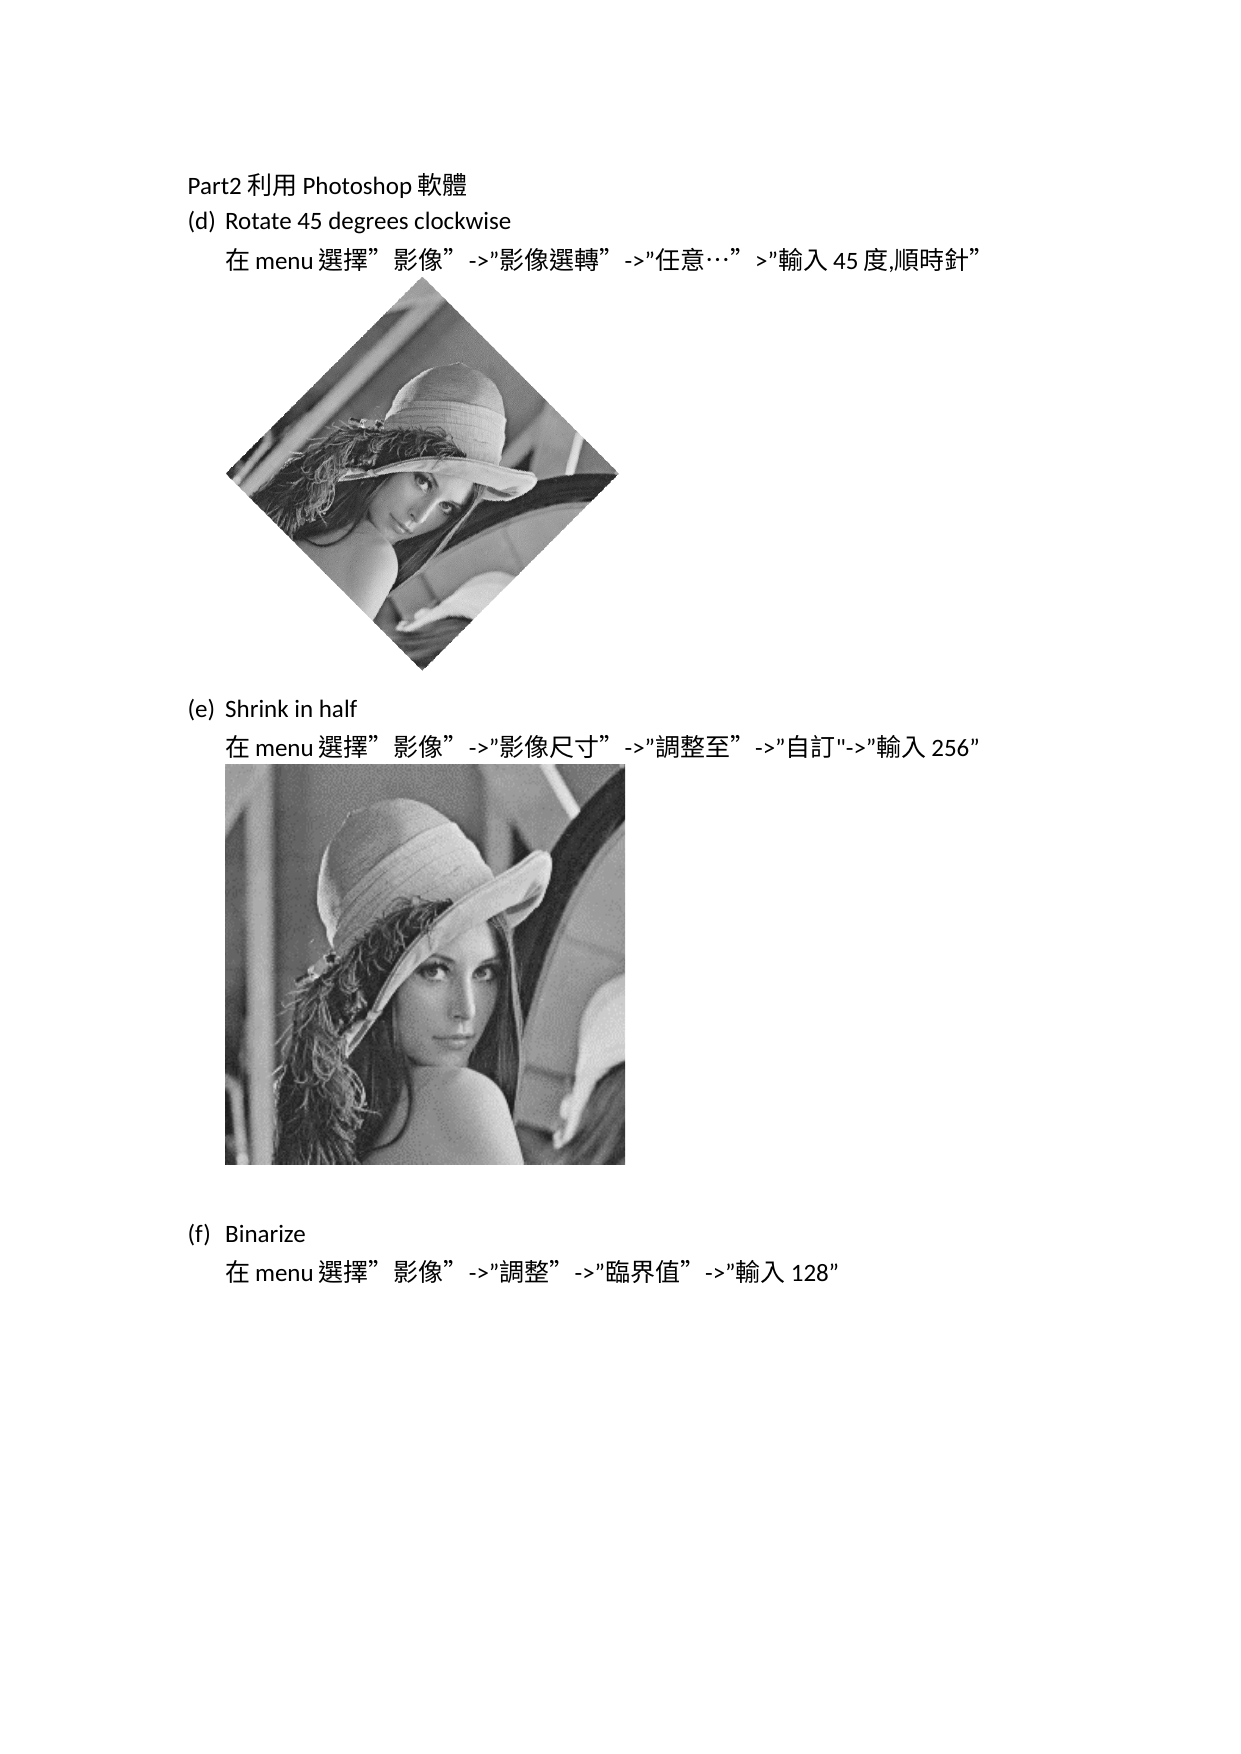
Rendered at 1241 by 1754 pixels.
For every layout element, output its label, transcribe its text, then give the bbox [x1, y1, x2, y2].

picture [225, 277, 619, 671]
list Shrink in half [187, 689, 1053, 727]
list 在menu選擇”影像”->”調整”->”臨界值”->”輸入128” [225, 1252, 1053, 1289]
list Binarize [187, 1214, 1053, 1252]
list 在menu選擇”影像”->”影像選轉”->”任意…”>”輸入45度,順時針” [225, 239, 1053, 277]
list Rotate 45 degrees clockwise [187, 202, 1053, 239]
text Part2 利用Photoshop軟體 [187, 164, 1053, 202]
picture [225, 764, 625, 1165]
